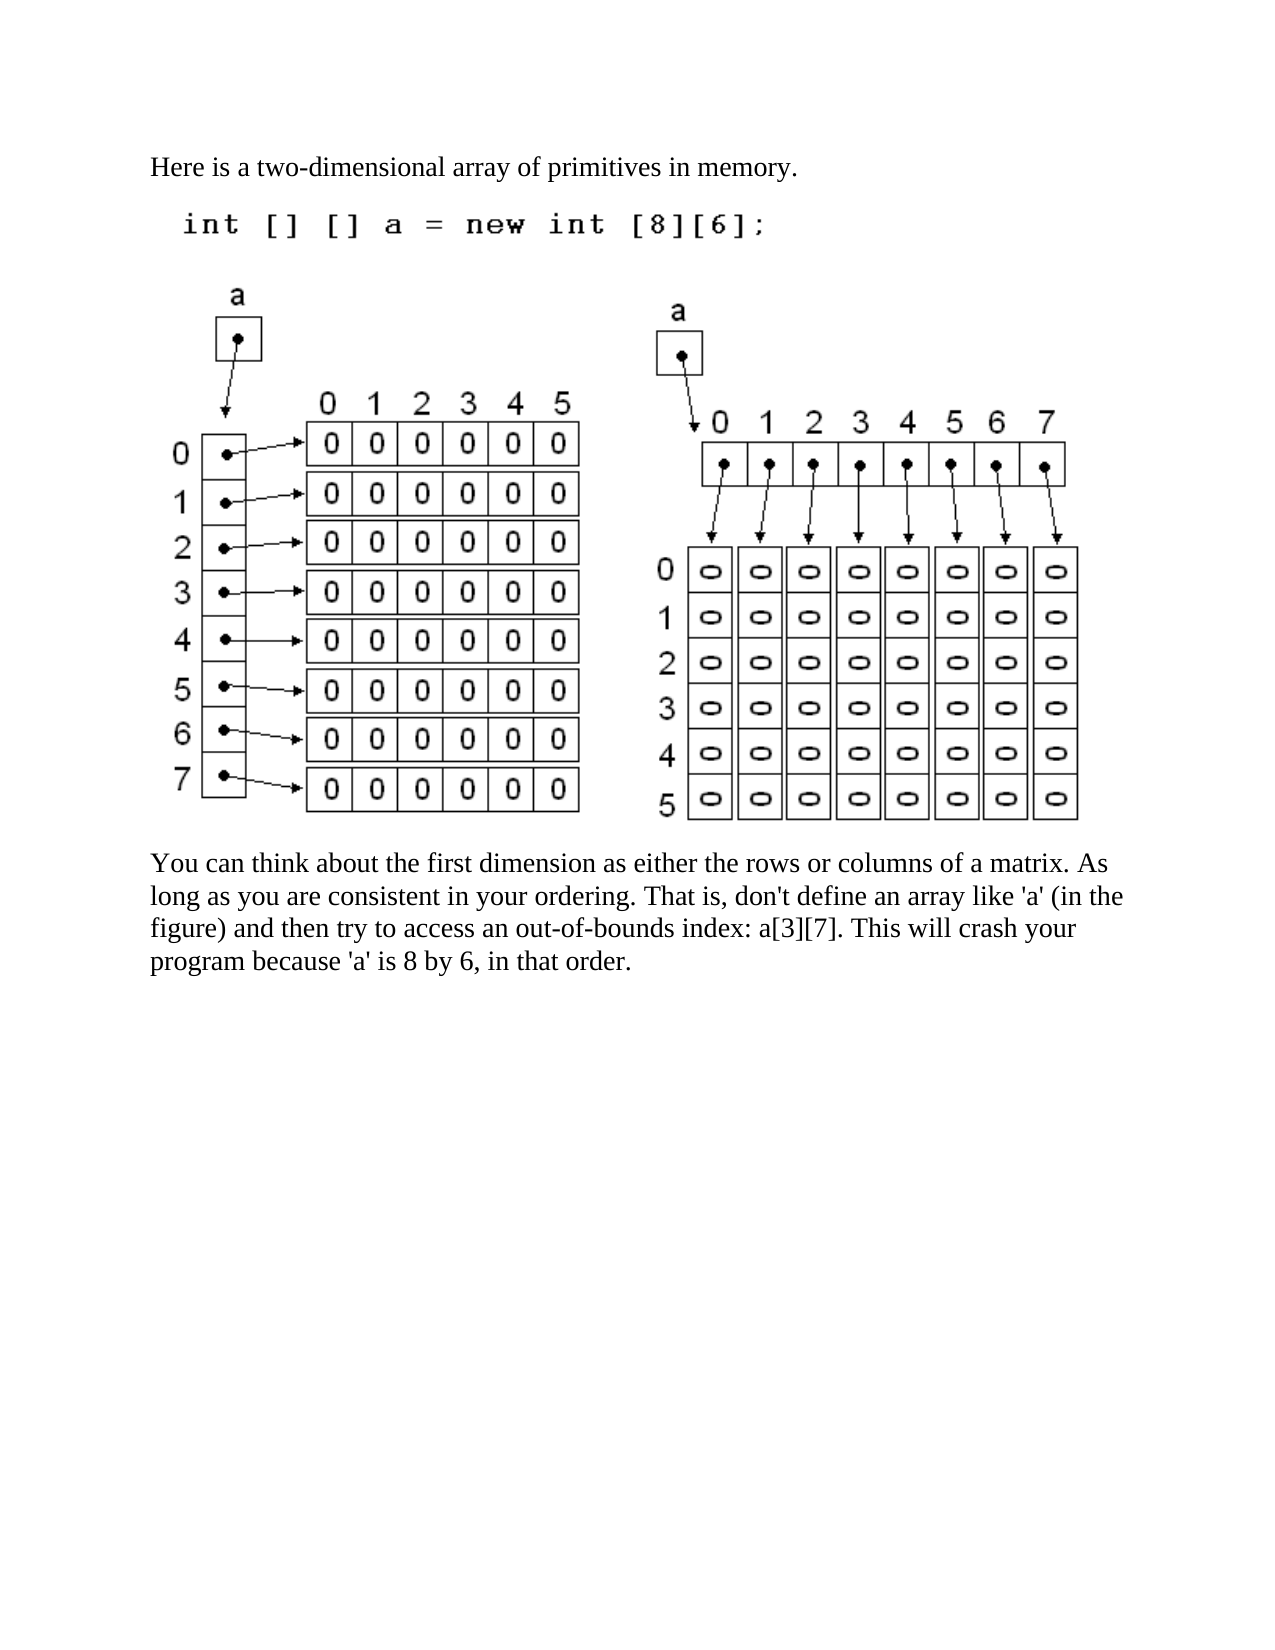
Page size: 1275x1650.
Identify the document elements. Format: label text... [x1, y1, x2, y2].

picture [150, 182, 1116, 847]
